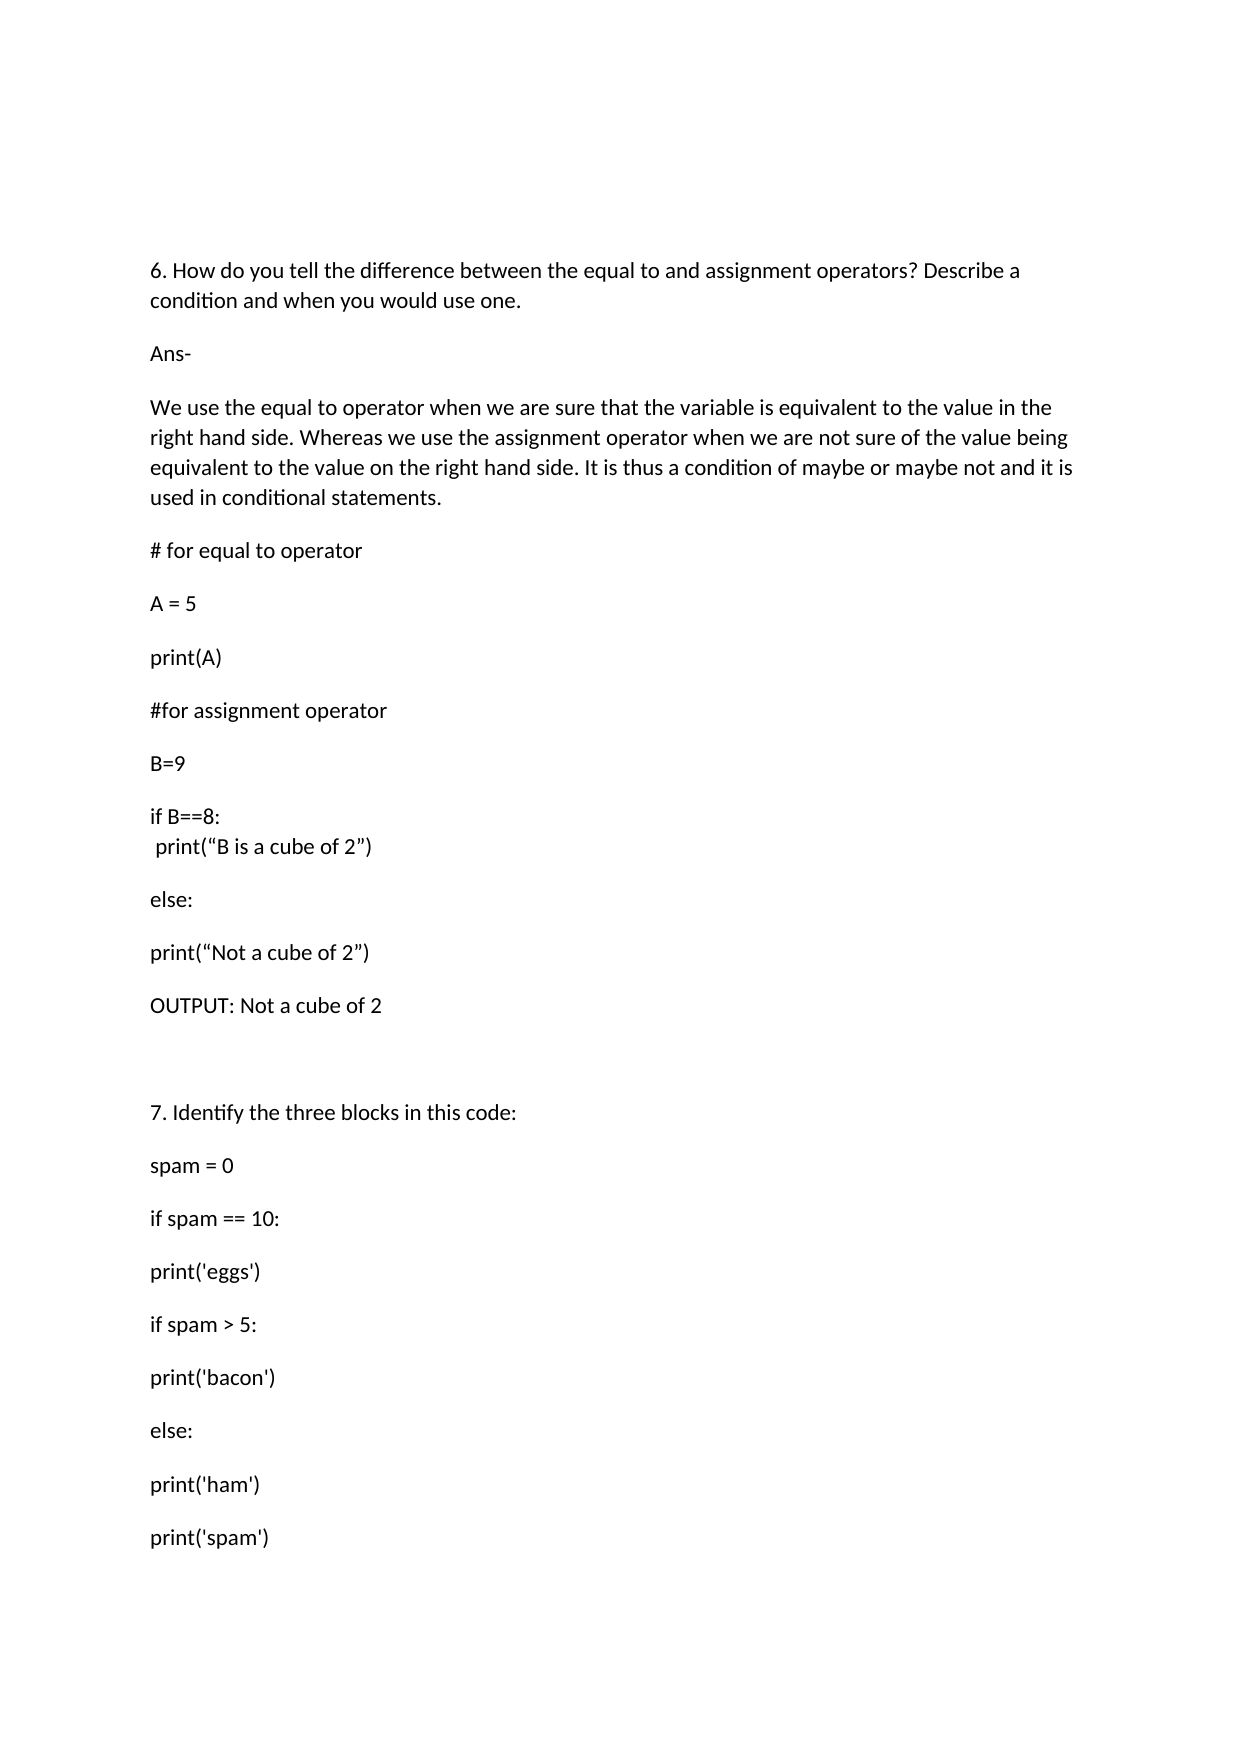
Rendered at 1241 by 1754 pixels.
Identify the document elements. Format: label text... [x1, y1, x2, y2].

text OUTPUT: Not a cube of 2 [150, 992, 1090, 1020]
text 6. How do you tell the difference between the equal to and assignment operators? Describe a condition and when you would use one. [150, 256, 1090, 314]
text print('spam') [150, 1523, 1090, 1551]
text print('ham') [150, 1470, 1090, 1498]
text 7. Identify the three blocks in this code: [150, 1098, 1090, 1126]
text We use the equal to operator when we are sure that the variable is equivalent to the value in the right hand side. Whereas we use the assignment operator when we are not sure of the value being equivalent to the value on the right hand side. It is thus a condition of maybe or maybe not and it is used in conditional statements. [150, 393, 1090, 511]
text Ans- [150, 339, 1090, 368]
text spam = 0 [150, 1151, 1090, 1179]
text print('bacon') [150, 1363, 1090, 1392]
text print('eggs') [150, 1257, 1090, 1285]
text print(A) [150, 643, 1090, 671]
text if B==8: print(“B is a cube of 2”) [150, 802, 1090, 860]
text else: [150, 885, 1090, 913]
text B=9 [150, 749, 1090, 777]
text A = 5 [150, 589, 1090, 618]
text if spam > 5: [150, 1310, 1090, 1338]
text if spam == 10: [150, 1204, 1090, 1232]
text # for equal to operator [150, 536, 1090, 564]
text else: [150, 1417, 1090, 1445]
text print(“Not a cube of 2”) [150, 938, 1090, 967]
text #for assignment operator [150, 696, 1090, 724]
